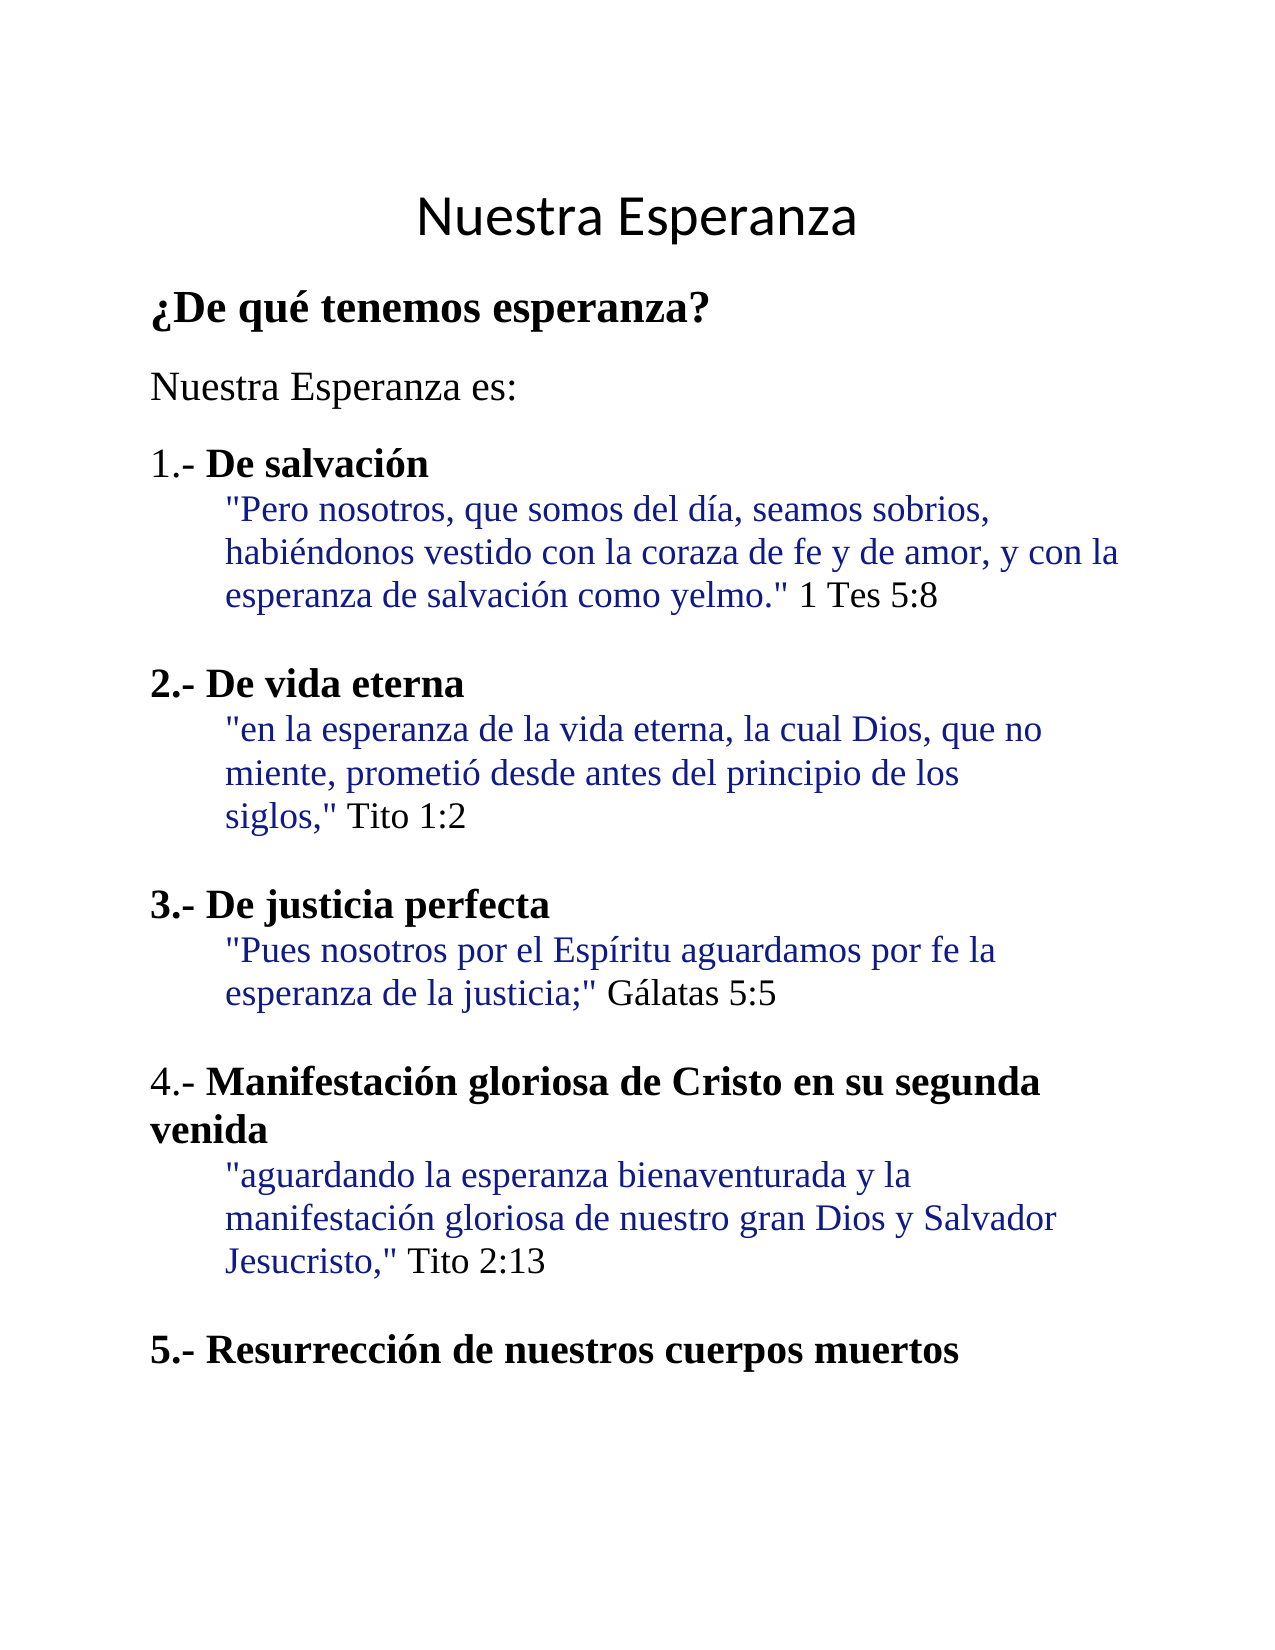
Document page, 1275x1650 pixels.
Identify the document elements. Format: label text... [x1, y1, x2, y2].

text "en la esperanza de la vida eterna, la cual Dios, que no miente, prometió desde antes del principio de los siglos," Tito 1:2 [225, 707, 1125, 836]
text "aguardando la esperanza bienaventurada y la manifestación gloriosa de nuestro gran Dios y Salvador Jesucristo," Tito 2:13 [225, 1152, 1125, 1282]
text "Pero nosotros, que somos del día, seamos sobrios, habiéndonos vestido con la coraza de fe y de amor, y con la esperanza de salvación como yelmo." 1 Tes 5:8 [225, 486, 1125, 616]
text "Pues nosotros por el Espíritu aguardamos por fe la esperanza de la justicia;" Gálatas 5:5 [225, 927, 1125, 1013]
text 3.- De justicia perfecta [150, 879, 1125, 927]
text Nuestra Esperanza [150, 179, 1125, 250]
text ¿De qué tenemos esperanza? [150, 279, 1125, 332]
text Nuestra Esperanza es: [150, 361, 1125, 409]
text 5.- Resurrección de nuestros cuerpos muertos [150, 1325, 1125, 1373]
text 2.- De vida eterna [150, 659, 1125, 707]
text 4.- Manifestación gloriosa de Cristo en su segunda venida [150, 1057, 1125, 1152]
text 1.- De salvación [150, 438, 1125, 486]
